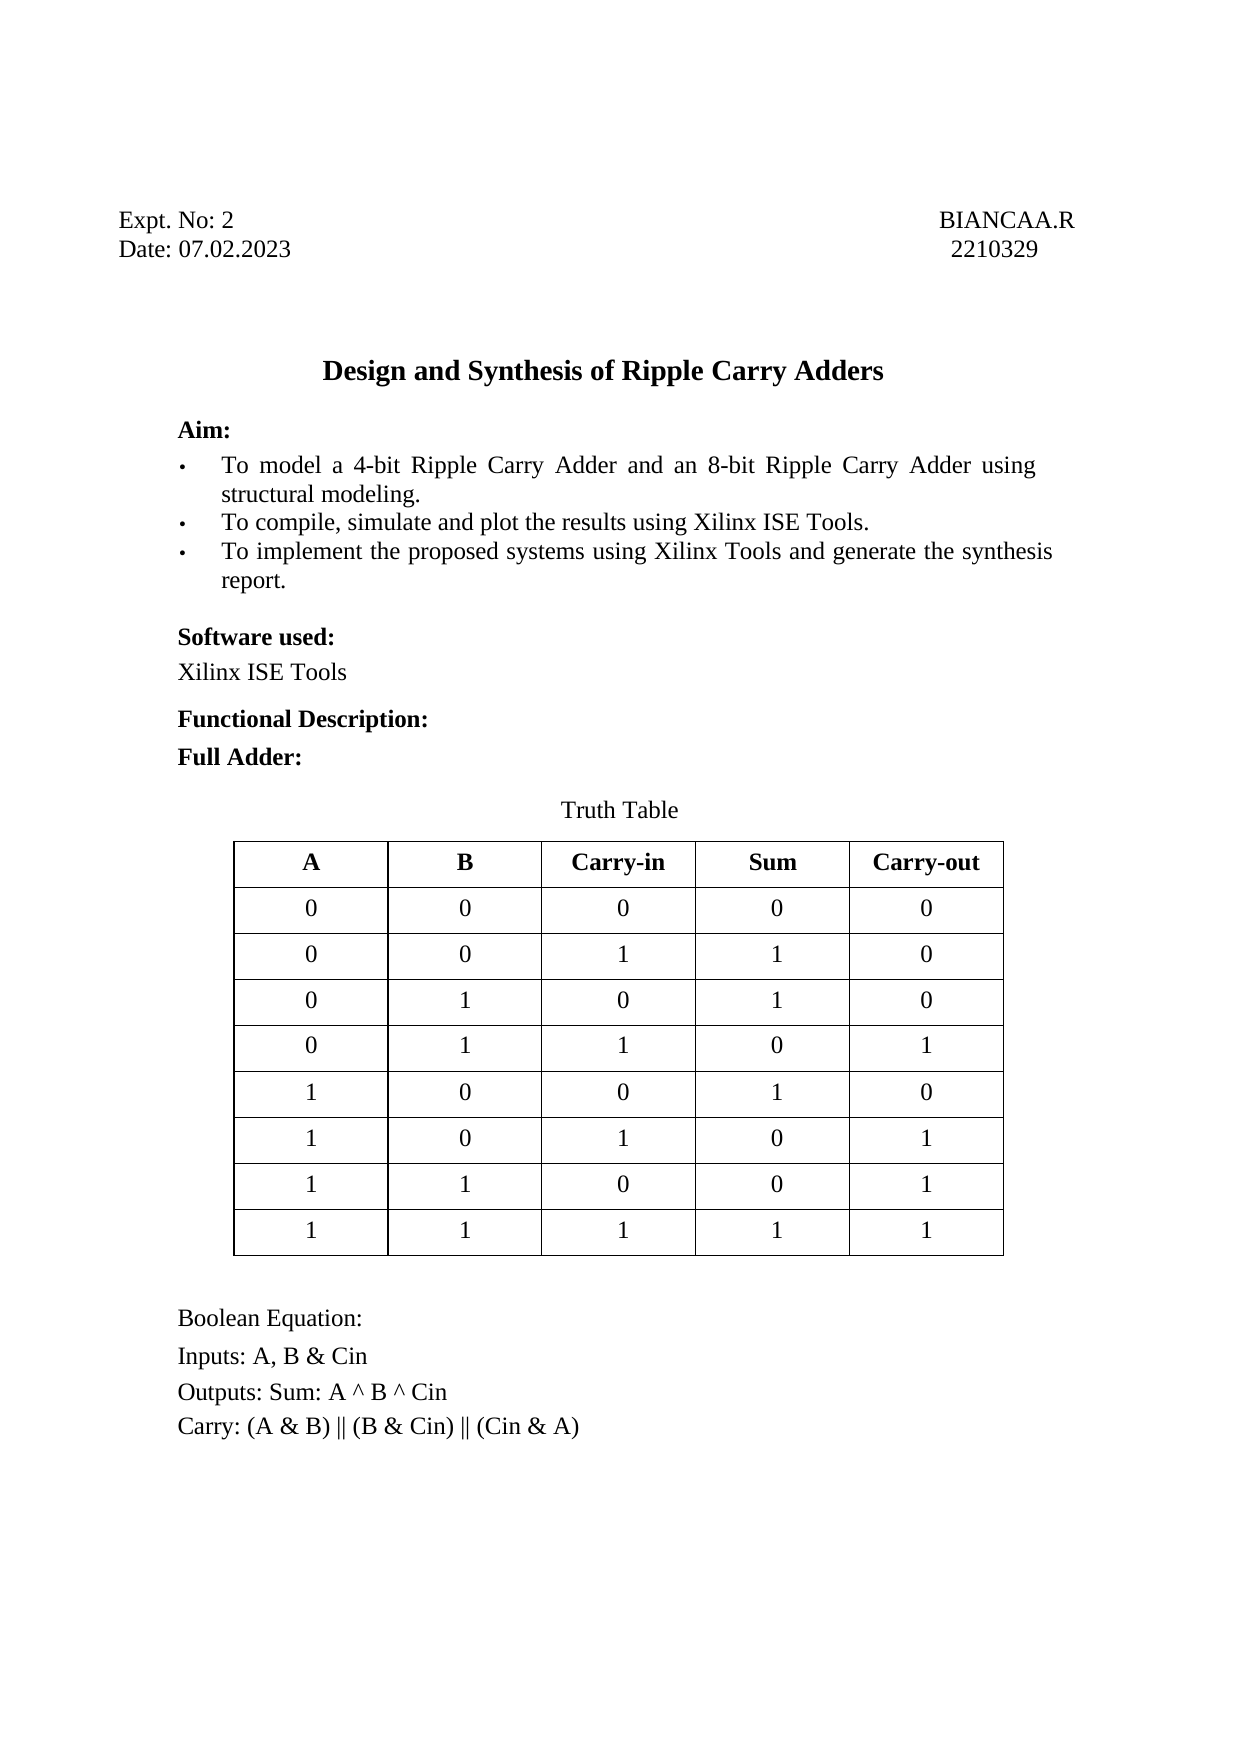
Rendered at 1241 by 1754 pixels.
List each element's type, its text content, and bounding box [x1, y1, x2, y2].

table_cell 1 [696, 980, 849, 1025]
table_cell 1 [389, 1210, 541, 1255]
table_cell 0 [542, 888, 695, 933]
subtitle Software used: [177, 622, 431, 651]
table_cell 0 [389, 934, 541, 979]
table_cell 1 [542, 1118, 695, 1163]
table_cell 0 [389, 888, 541, 933]
table_cell 0 [235, 934, 387, 979]
table_cell 0 [542, 980, 695, 1025]
table_cell 0 [850, 1072, 1003, 1117]
table_cell 0 [850, 888, 1003, 933]
table_header Carry-in [542, 842, 695, 887]
table_cell 1 [389, 980, 541, 1025]
list To model a 4-bit Ripple Carry Adder and an 8-bit Ripple Carry Adder using structural modeling. [177, 450, 1043, 507]
table_cell 1 [542, 1210, 695, 1255]
table_cell 1 [235, 1072, 387, 1117]
table_header B [389, 842, 541, 887]
table_cell 1 [235, 1210, 387, 1255]
table_cell 1 [850, 1164, 1003, 1209]
list To compile, simulate and plot the results using Xilinx ISE Tools. [177, 507, 1076, 536]
table_cell 1 [850, 1210, 1003, 1255]
table_cell 0 [235, 888, 387, 933]
table_header Sum [696, 842, 849, 887]
table_cell 0 [696, 1118, 849, 1163]
table_cell 1 [696, 1072, 849, 1117]
table_cell 0 [696, 1164, 849, 1209]
text Truth Table [561, 795, 1076, 824]
table_cell 1 [389, 1026, 541, 1071]
list To implement the proposed systems using Xilinx Tools and generate the synthesis report. [177, 536, 1063, 594]
table_cell 0 [696, 888, 849, 933]
table_cell 1 [850, 1118, 1003, 1163]
text Outputs: Sum: A ^ B ^ Cin [177, 1379, 1076, 1405]
table_cell 0 [850, 934, 1003, 979]
table_cell 1 [389, 1164, 541, 1209]
table_header Carry-out [850, 842, 1003, 887]
table_cell 0 [542, 1164, 695, 1209]
subtitle Aim: [177, 415, 1076, 443]
table_cell 1 [696, 934, 849, 979]
table_cell 0 [235, 1026, 387, 1071]
subtitle Design and Synthesis of Ripple Carry Adders [322, 353, 1076, 386]
table_cell 1 [235, 1118, 387, 1163]
text Carry: (A & B) || (B & Cin) || (Cin & A) [177, 1411, 1076, 1440]
table_header A [235, 842, 387, 887]
text Boolean Equation: Inputs: A, B & Cin [177, 1303, 427, 1370]
table_cell 1 [542, 934, 695, 979]
table_cell 1 [850, 1026, 1003, 1071]
subtitle Functional Description: Full Adder: [177, 704, 431, 771]
table_cell 1 [696, 1210, 849, 1255]
table_cell 1 [235, 1164, 387, 1209]
text Expt. No: 2 BIANCAA.R [118, 206, 1076, 234]
table_cell 0 [850, 980, 1003, 1025]
table_cell 0 [235, 980, 387, 1025]
text Date: 07.02.2023 2210329 [118, 234, 1076, 263]
text Xilinx ISE Tools [177, 657, 431, 686]
table_cell 0 [542, 1072, 695, 1117]
table_cell 1 [542, 1026, 695, 1071]
table_cell 0 [389, 1072, 541, 1117]
table_cell 0 [696, 1026, 849, 1071]
table_cell 0 [389, 1118, 541, 1163]
